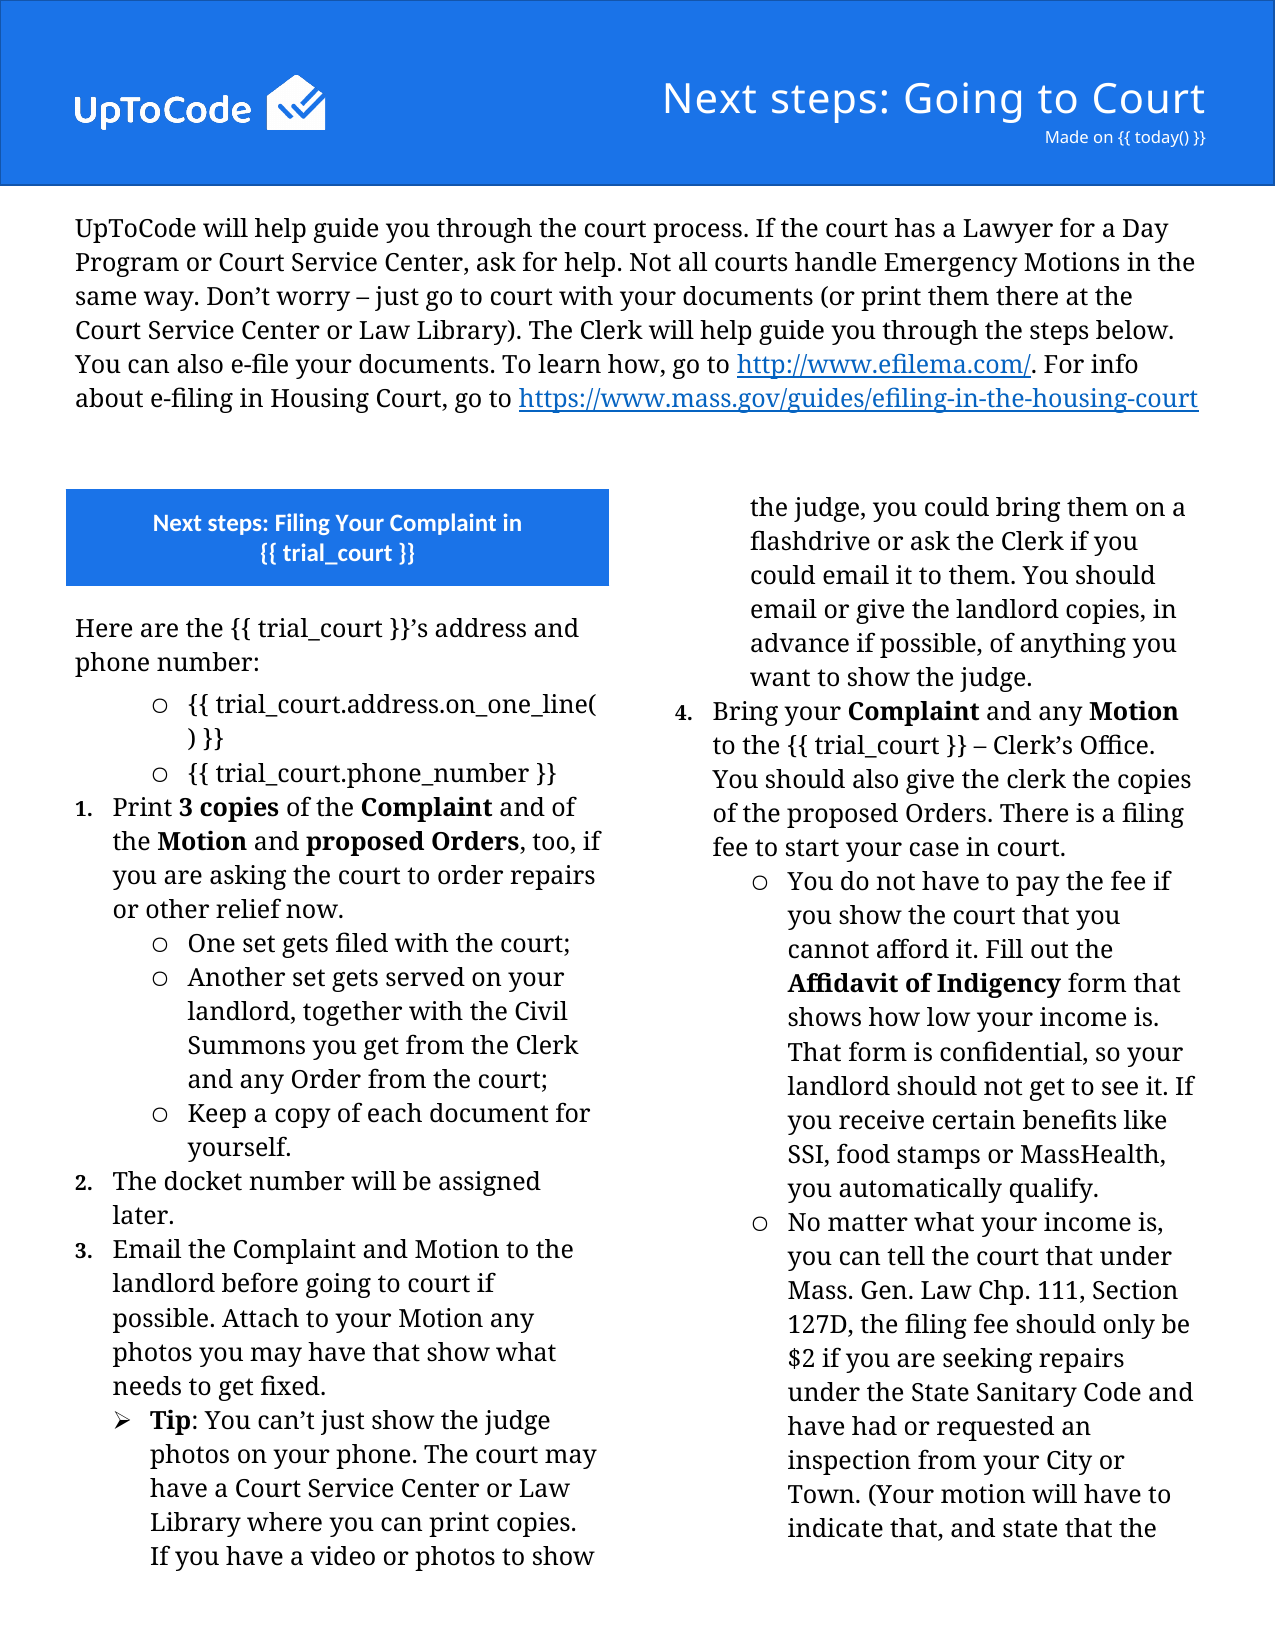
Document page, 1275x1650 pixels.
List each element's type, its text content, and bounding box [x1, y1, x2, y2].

text UpToCode will help guide you through the court process. If the court has a Lawyer for a Day Program or Court Service Center, ask for help. Not all courts handle Emergency Motions in the same way. Don’t worry – just go to court with your documents (or print them there at the Court Service Center or Law Library). The Clerk will help guide you through the steps below. You can also e-file your documents. To learn how, go to http://www.efilema.com/. For info about e-filing in Housing Court, go to https://www.mass.gov/guides/efiling-in-the-housing-court [75, 211, 1200, 415]
list You do not have to pay the fee if you show the court that you cannot afford it. Fill out the Affidavit of Indigency form that shows how low your income is. That form is confidential, so your landlord should not get to see it. If you receive certain benefits like SSI, food stamps or MassHealth, you automatically qualify. [750, 864, 1200, 1204]
list Email the Complaint and Motion to the landlord before going to court if possible. Attach to your Motion any photos you may have that show what needs to get fixed. [75, 1232, 600, 1402]
list The docket number will be assigned later. [75, 1164, 600, 1232]
list {{ trial_court.address.on_one_line() }} [150, 687, 600, 755]
list {{ trial_court.phone_number }} [150, 755, 600, 789]
picture [75, 75, 325, 130]
list Tip: You can’t just show the judge photos on your phone. The court may have a Court Service Center or Law Library where you can print copies. If you have a video or photos to show the judge, you could bring them on a flashdrive or ask the Clerk if you could email it to them. You should email or give the landlord copies, in advance if possible, of anything you want to show the judge. [112, 1402, 600, 1573]
list Another set gets served on your landlord, together with the Civil Summons you get from the Clerk and any Order from the court; [150, 959, 600, 1096]
text Here are the {{ trial_court }}’s address and phone number: [75, 611, 600, 679]
list Keep a copy of each document for yourself. [150, 1096, 600, 1164]
subtitle Next steps: Filing Your Complaint in {{ trial_court }} [67, 490, 608, 584]
list Bring your Complaint and any Motion to the {{ trial_court }} – Clerk’s Office. You should also give the clerk the copies of the proposed Orders. There is a filing fee to start your case in court. [675, 693, 1200, 864]
list Tip: You can’t just show the judge photos on your phone. The court may have a Court Service Center or Law Library where you can print copies. If you have a video or photos to show the judge, you could bring them on a flashdrive or ask the Clerk if you could email it to them. You should email or give the landlord copies, in advance if possible, of anything you want to show the judge. [712, 489, 1200, 693]
list One set gets filed with the court; [150, 926, 600, 959]
list Print 3 copies of the Complaint and of the Motion and proposed Orders, too, if you are asking the court to order repairs or other relief now. [75, 789, 600, 926]
